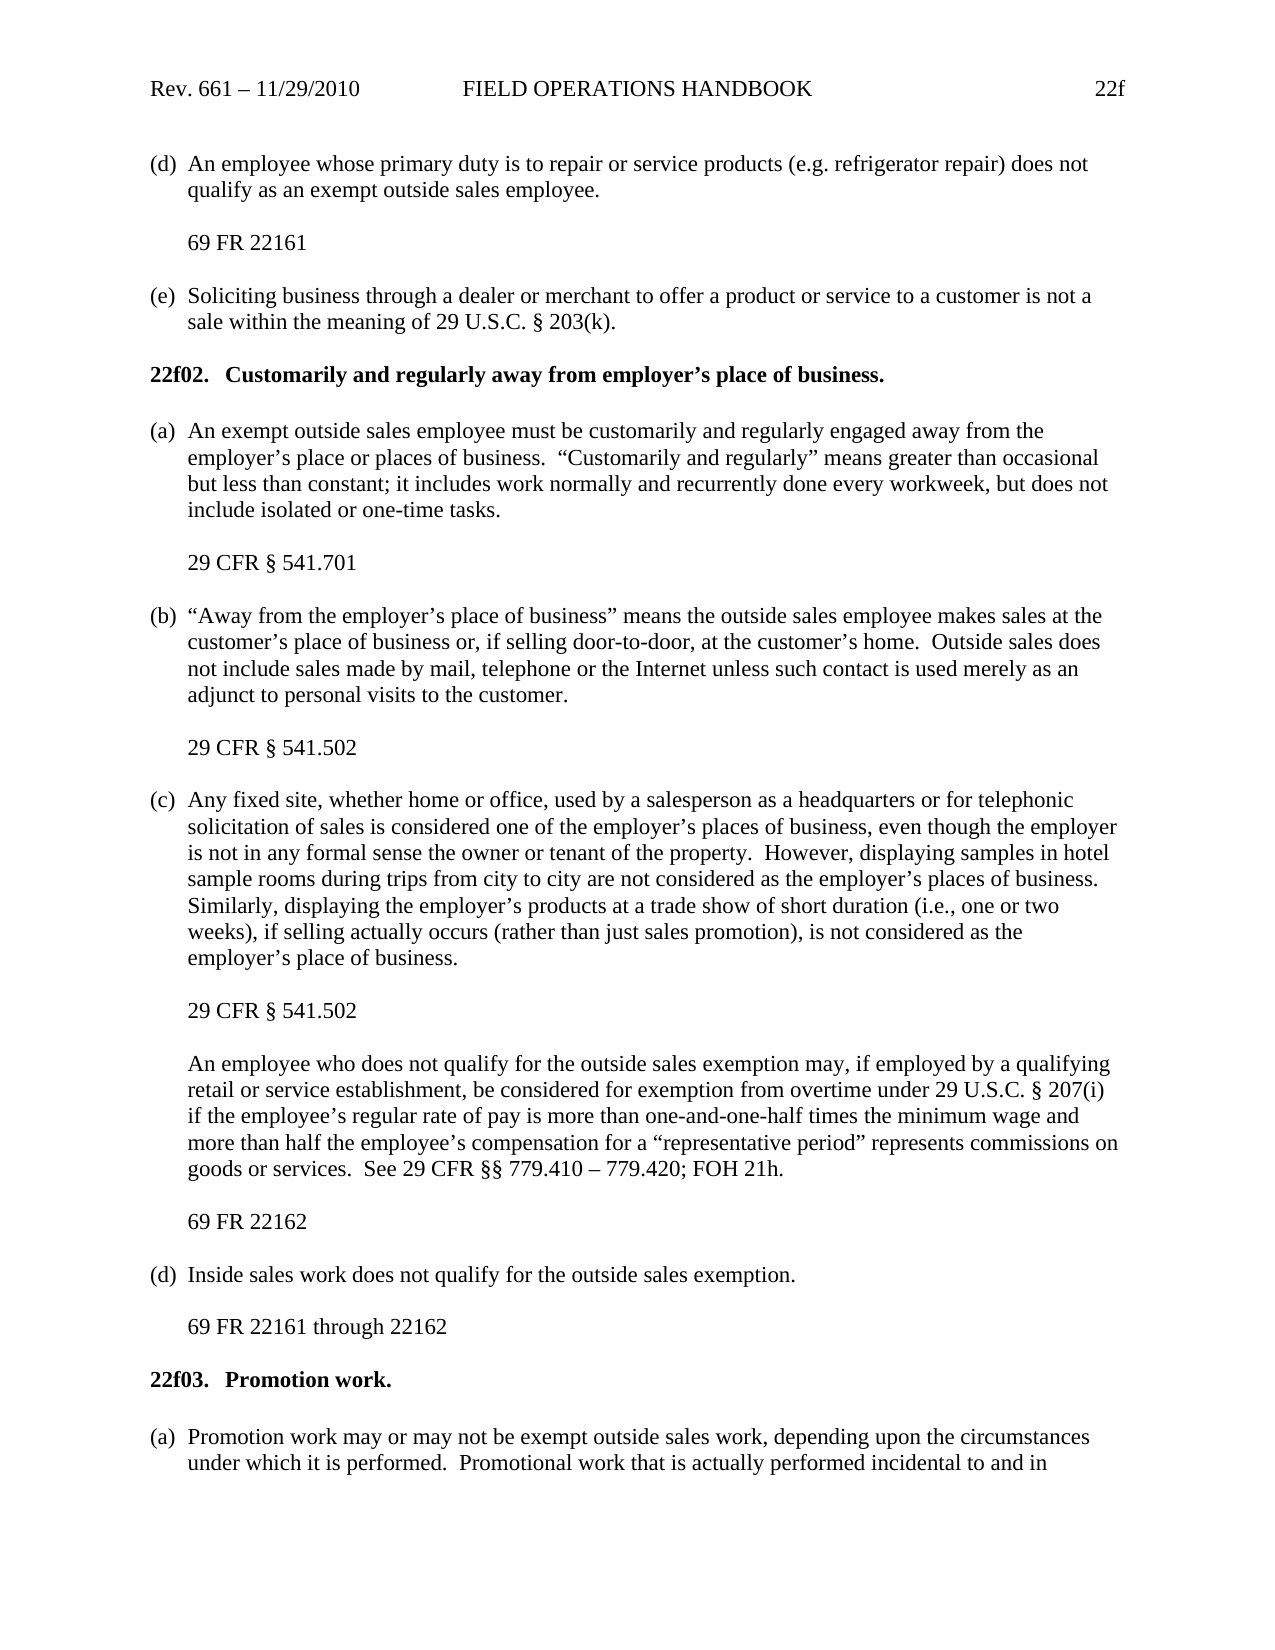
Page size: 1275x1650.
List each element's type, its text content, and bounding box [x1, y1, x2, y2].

list 69 FR 22161 through 22162 [187, 1313, 1125, 1340]
subtitle 22f02. Customarily and regularly away from employer’s place of business. [150, 361, 1125, 387]
list 29 CFR § 541.701 [187, 549, 1125, 576]
list 69 FR 22161 [187, 229, 1125, 255]
list 69 FR 22162 [187, 1208, 1125, 1234]
list An employee whose primary duty is to repair or service products (e.g. refrigerator repair) does not qualify as an exempt outside sales employee. [150, 150, 1125, 203]
list An employee who does not qualify for the outside sales exemption may, if employed by a qualifying retail or service establishment, be considered for exemption from overtime under 29 U.S.C. § 207(i) if the employee’s regular rate of pay is more than one-and-one-half times the minimum wage and more than half the employee’s compensation for a “representative period” represents commissions on goods or services. See 29 CFR §§ 779.410 – 779.420; FOH 21h. [187, 1050, 1125, 1182]
list 29 CFR § 541.502 [187, 997, 1125, 1023]
list Any fixed site, whether home or office, used by a salesperson as a headquarters or for telephonic solicitation of sales is considered one of the employer’s places of business, even though the employer is not in any formal sense the owner or tenant of the property. However, displaying samples in hotel sample rooms during trips from city to city are not considered as the employer’s places of business. Similarly, displaying the employer’s products at a trade show of short duration (i.e., one or two weeks), if selling actually occurs (rather than just sales promotion), is not considered as the employer’s place of business. [150, 786, 1125, 971]
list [150, 1423, 1125, 1475]
list Soliciting business through a dealer or merchant to offer a product or service to a customer is not a sale within the meaning of 29 U.S.C. § 203(k). [150, 282, 1125, 334]
list 29 CFR § 541.502 [187, 734, 1125, 760]
list “Away from the employer’s place of business” means the outside sales employee makes sales at the customer’s place of business or, if selling door-to-door, at the customer’s home. Outside sales does not include sales made by mail, telephone or the Internet unless such contact is used merely as an adjunct to personal visits to the customer. [150, 602, 1125, 707]
list An exempt outside sales employee must be customarily and regularly engaged away from the employer’s place or places of business. “Customarily and regularly” means greater than occasional but less than constant; it includes work normally and recurrently done every workweek, but does not include isolated or one-time tasks. [150, 417, 1125, 523]
subtitle 22f03. Promotion work. [150, 1366, 1125, 1392]
list Inside sales work does not qualify for the outside sales exemption. [150, 1261, 1125, 1287]
